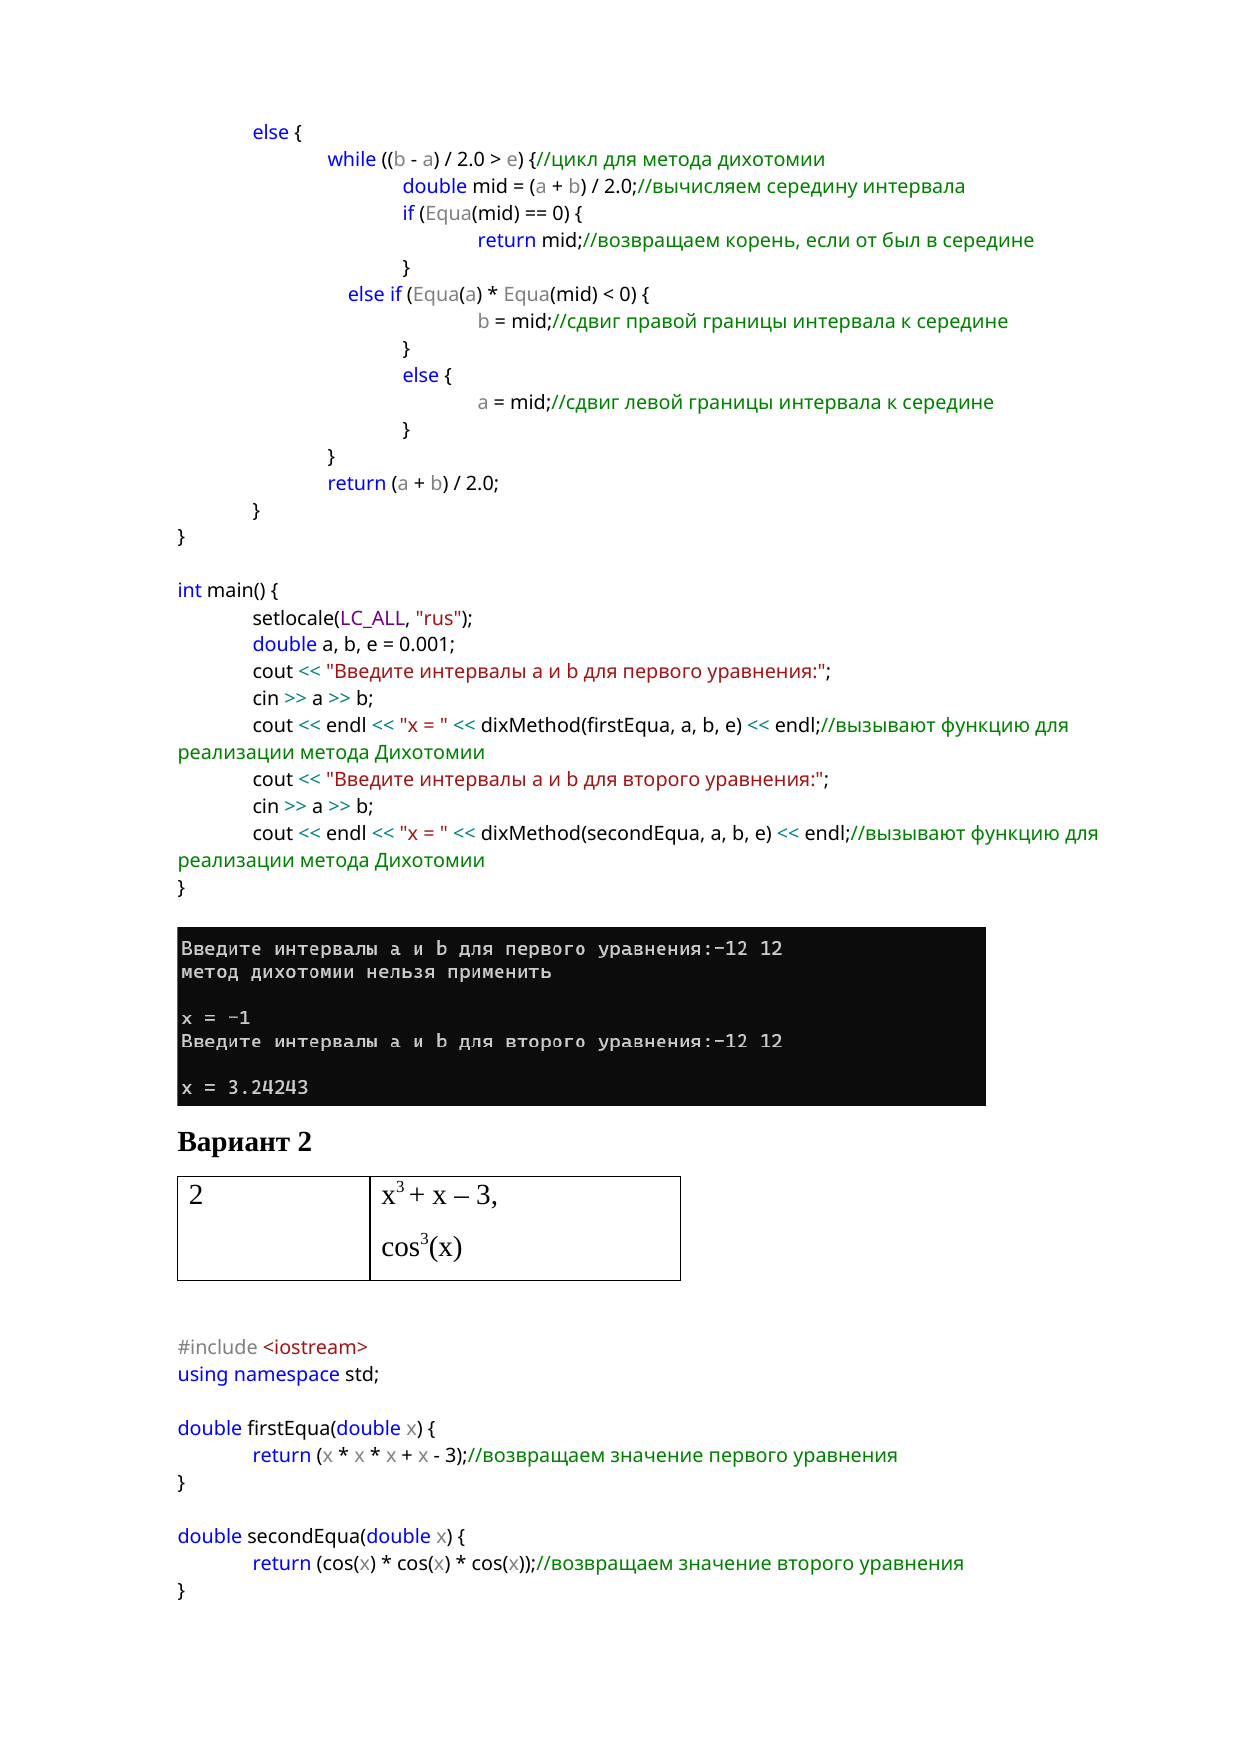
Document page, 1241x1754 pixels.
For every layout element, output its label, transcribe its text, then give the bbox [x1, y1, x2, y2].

text double a, b, e = 0.001; [177, 631, 1152, 658]
text } [177, 415, 1152, 442]
text return (a + b) / 2.0; [177, 469, 1152, 496]
text } [177, 442, 1152, 469]
text return mid;//возвращаем корень, если от был в середине [177, 226, 1152, 253]
text } [177, 1576, 1152, 1603]
text else { [177, 361, 1152, 388]
text while ((b - a) / 2.0 > e) {//цикл для метода дихотомии [177, 145, 1152, 172]
text else { [177, 118, 1152, 145]
text cout << "Введите интервалы a и b для второго уравнения:"; [177, 766, 1152, 793]
text double secondEqua(double x) { [177, 1522, 1152, 1549]
text } [177, 334, 1152, 361]
text a = mid;//сдвиг левой границы интервала к середине [177, 388, 1152, 415]
table_header x3 + x – 3, cos3(x) [371, 1177, 680, 1280]
text double mid = (a + b) / 2.0;//вычисляем середину интервала [177, 172, 1152, 199]
text } [177, 523, 1152, 550]
text } [177, 873, 1152, 901]
text cin >> a >> b; [177, 793, 1152, 819]
text setlocale(LC_ALL, "rus"); [177, 604, 1152, 631]
text } [177, 496, 1152, 523]
text cout << endl << "x = " << dixMethod(firstEqua, a, b, e) << endl;//вызывают функцию для реализации метода Дихотомии [177, 712, 1152, 766]
text using namespace std; [177, 1360, 1152, 1387]
picture [177, 927, 986, 1106]
text return (x * x * x + x - 3);//возвращаем значение первого уравнения [177, 1441, 1152, 1468]
text double firstEqua(double x) { [177, 1414, 1152, 1441]
text cin >> a >> b; [177, 685, 1152, 712]
text } [177, 253, 1152, 280]
text Вариант 2 [177, 1124, 1152, 1157]
text cout << endl << "x = " << dixMethod(secondEqua, a, b, e) << endl;//вызывают функцию для реализации метода Дихотомии [177, 819, 1152, 873]
table_header 2 [178, 1177, 369, 1280]
text else if (Equa(a) * Equa(mid) < 0) { [177, 280, 1152, 307]
text if (Equa(mid) == 0) { [177, 199, 1152, 226]
text return (cos(x) * cos(x) * cos(x));//возвращаем значение второго уравнения [177, 1549, 1152, 1576]
text cout << "Введите интервалы a и b для первого уравнения:"; [177, 658, 1152, 685]
text } [177, 1468, 1152, 1495]
text #include <iostream> [177, 1333, 1152, 1360]
text b = mid;//сдвиг правой границы интервала к середине [177, 307, 1152, 334]
text int main() { [177, 577, 1152, 604]
